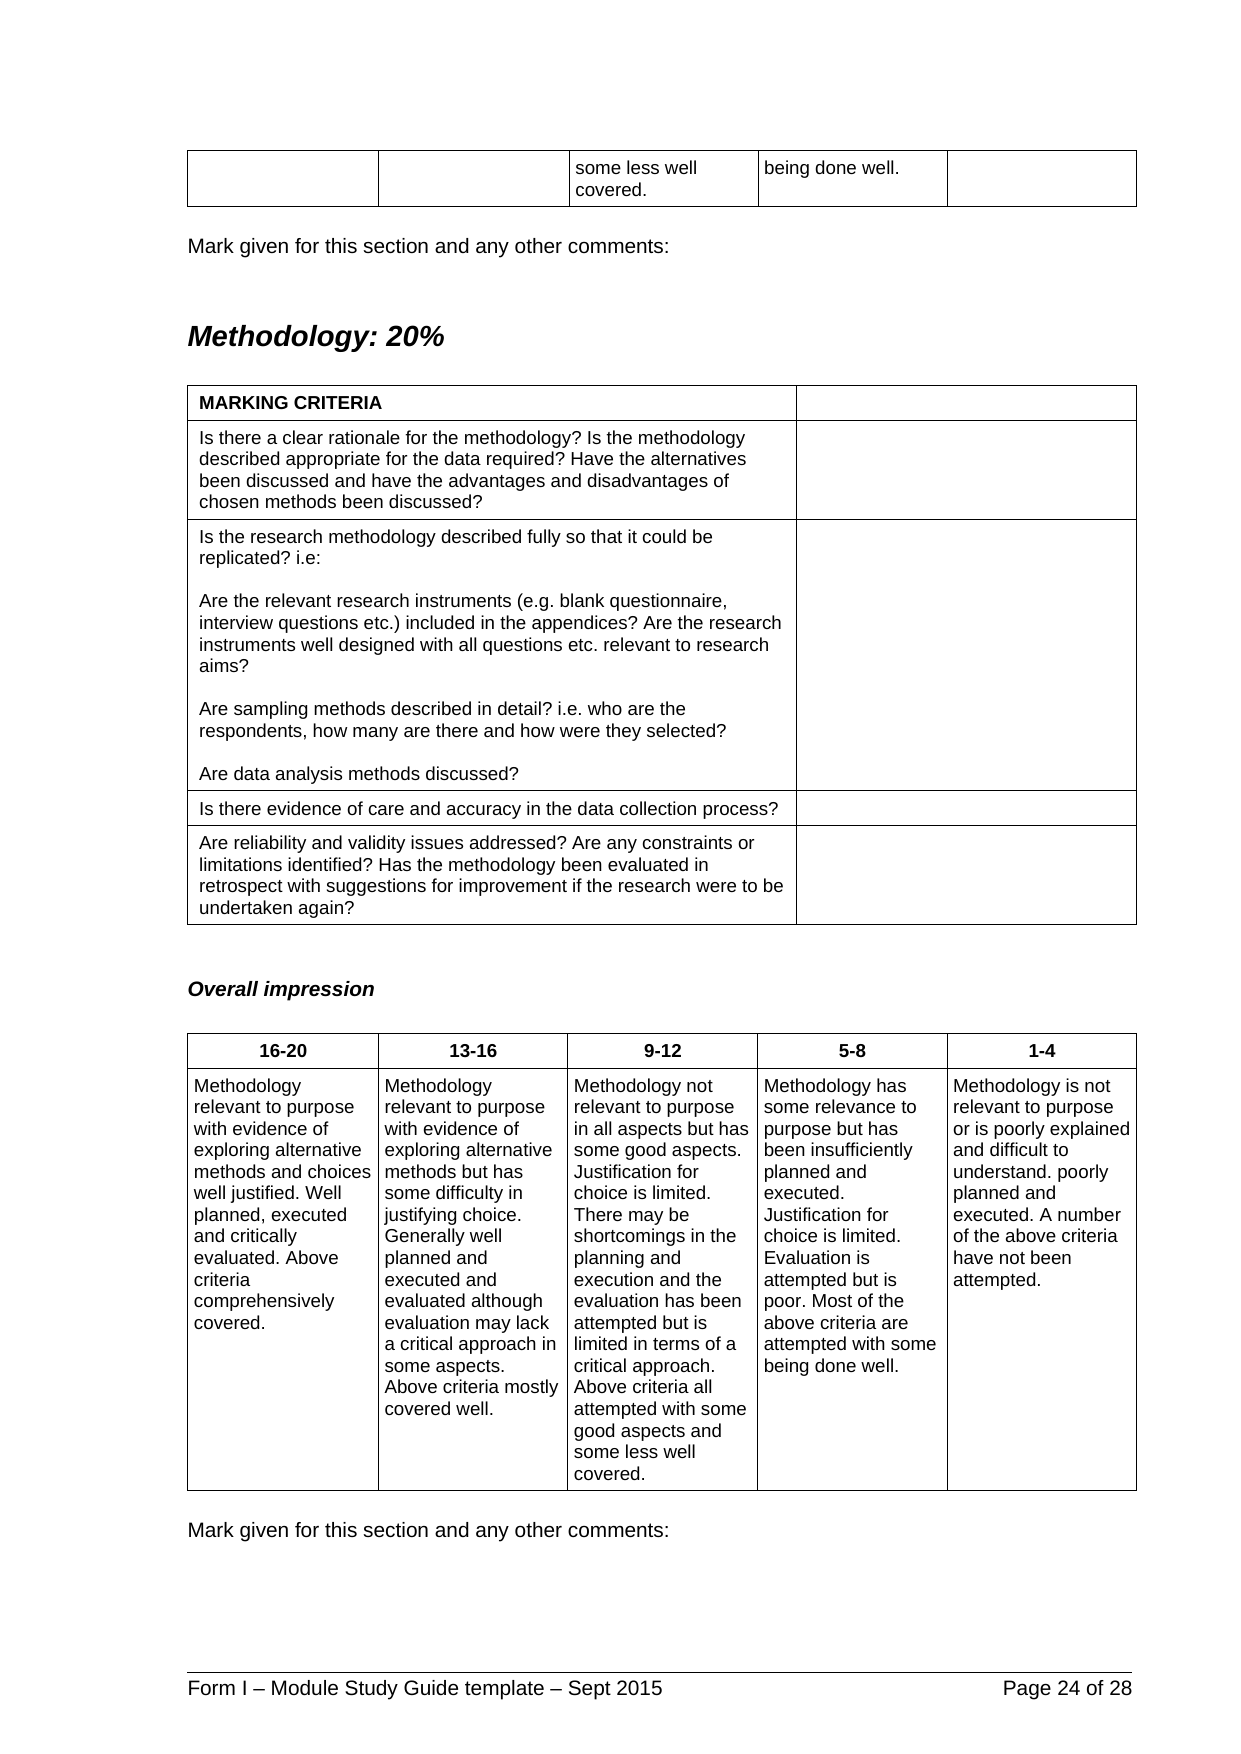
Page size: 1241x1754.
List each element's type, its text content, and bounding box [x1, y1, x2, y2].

table_header [797, 386, 1136, 419]
table_header 13-16 [379, 1034, 567, 1067]
text Overall impression [187, 976, 1137, 1000]
table_cell Methodology is not relevant to purpose or is poorly explained and difficult to understand. poorly planned and executed. A number of the above criteria have not been attempted. [948, 1069, 1136, 1490]
table_cell Are reliability and validity issues addressed? Are any constraints or limitations identified? Has the methodology been evaluated in retrospect with suggestions for improvement if the research were to be undertaken again? [188, 826, 796, 924]
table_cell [188, 151, 378, 206]
table_header 16-20 [188, 1034, 378, 1067]
table_cell Is there a clear rationale for the methodology? Is the methodology described appropriate for the data required? Have the alternatives been discussed and have the advantages and disadvantages of chosen methods been discussed? [188, 421, 796, 519]
table_cell [797, 791, 1136, 825]
table_cell Methodology has some relevance to purpose but has been insufficiently planned and executed. Justification for choice is limited. Evaluation is attempted but is poor. Most of the above criteria are attempted with some being done well. [758, 1069, 947, 1490]
table_header 9-12 [568, 1034, 757, 1067]
table_cell Methodology relevant to purpose with evidence of exploring alternative methods but has some difficulty in justifying choice. Generally well planned and executed and evaluated although evaluation may lack a critical approach in some aspects. Above criteria mostly covered well. [379, 1069, 567, 1490]
table_cell [797, 421, 1136, 519]
table_header MARKING CRITERIA [188, 386, 796, 419]
table_cell [797, 520, 1136, 790]
table_cell Is the research methodology described fully so that it could be replicated? i.e: Are the relevant research instruments (e.g. blank questionnaire, interview questions etc.) included in the appendices? Are the research instruments well designed with all questions etc. relevant to research aims? Are sampling methods described in detail? i.e. who are the respondents, how many are there and how were they selected? Are data analysis methods discussed? [188, 520, 796, 790]
table_header 1-4 [948, 1034, 1136, 1067]
table_cell Is there evidence of care and accuracy in the data collection process? [188, 791, 796, 825]
text Methodology: 20% [187, 319, 1137, 352]
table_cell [570, 151, 758, 206]
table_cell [759, 151, 947, 206]
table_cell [948, 151, 1136, 206]
table_cell [797, 826, 1136, 924]
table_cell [379, 151, 569, 206]
table_cell Methodology relevant to purpose with evidence of exploring alternative methods and choices well justified. Well planned, executed and critically evaluated. Above criteria comprehensively covered. [188, 1069, 378, 1490]
text Mark given for this section and any other comments: [187, 1517, 1137, 1541]
table_header 5-8 [758, 1034, 947, 1067]
table_cell Methodology not relevant to purpose in all aspects but has some good aspects. Justification for choice is limited. There may be shortcomings in the planning and execution and the evaluation has been attempted but is limited in terms of a critical approach. Above criteria all attempted with some good aspects and some less well covered. [568, 1069, 757, 1490]
text Mark given for this section and any other comments: [187, 233, 1137, 257]
